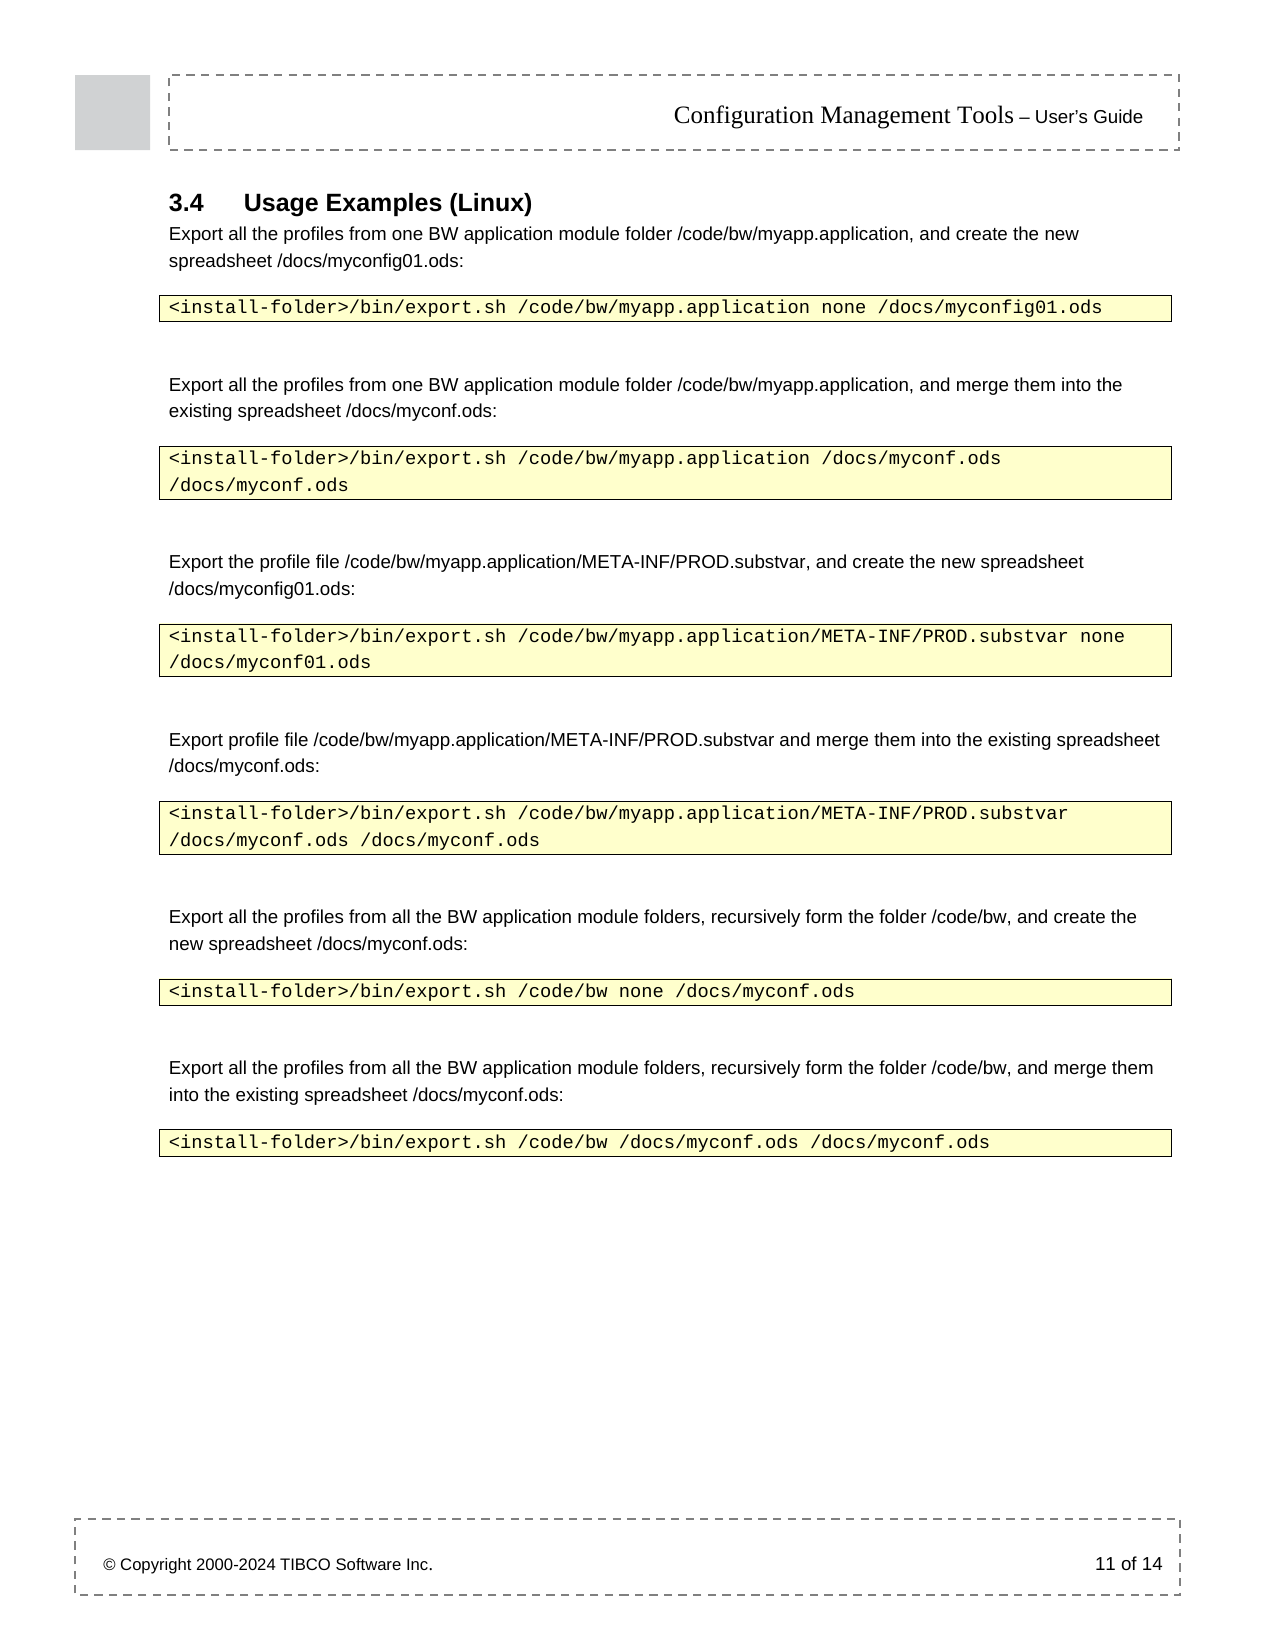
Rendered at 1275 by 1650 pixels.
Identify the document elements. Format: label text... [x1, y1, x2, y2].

text Export all the profiles from one BW application module folder /code/bw/myapp.application, and create the new spreadsheet /docs/myconfig01.ods: [169, 222, 1162, 271]
text Export all the profiles from all the BW application module folders, recursively form the folder /code/bw, and merge them into the existing spreadsheet /docs/myconf.ods: [169, 1057, 1162, 1105]
text <install-folder>/bin/export.sh /code/bw/myapp.application/META-INF/PROD.substvar /docs/myconf.ods /docs/myconf.ods [160, 802, 1171, 854]
text Export profile file /code/bw/myapp.application/META-INF/PROD.substvar and merge them into the existing spreadsheet /docs/myconf.ods: [169, 728, 1162, 777]
text Export all the profiles from one BW application module folder /code/bw/myapp.application, and merge them into the existing spreadsheet /docs/myconf.ods: [169, 373, 1162, 422]
text Export the profile file /code/bw/myapp.application/META-INF/PROD.substvar, and create the new spreadsheet /docs/myconfig01.ods: [169, 551, 1162, 599]
text Export all the profiles from all the BW application module folders, recursively form the folder /code/bw, and create the new spreadsheet /docs/myconf.ods: [169, 906, 1162, 954]
subtitle Usage Examples (Linux) [169, 187, 1162, 216]
text <install-folder>/bin/export.sh /code/bw/myapp.application /docs/myconf.ods /docs/myconf.ods [160, 447, 1171, 499]
text <install-folder>/bin/export.sh /code/bw /docs/myconf.ods /docs/myconf.ods [160, 1130, 1171, 1156]
text <install-folder>/bin/export.sh /code/bw/myapp.application none /docs/myconfig01.ods [160, 296, 1171, 321]
text <install-folder>/bin/export.sh /code/bw none /docs/myconf.ods [160, 980, 1171, 1005]
text <install-folder>/bin/export.sh /code/bw/myapp.application/META-INF/PROD.substvar none /docs/myconf01.ods [160, 625, 1171, 676]
